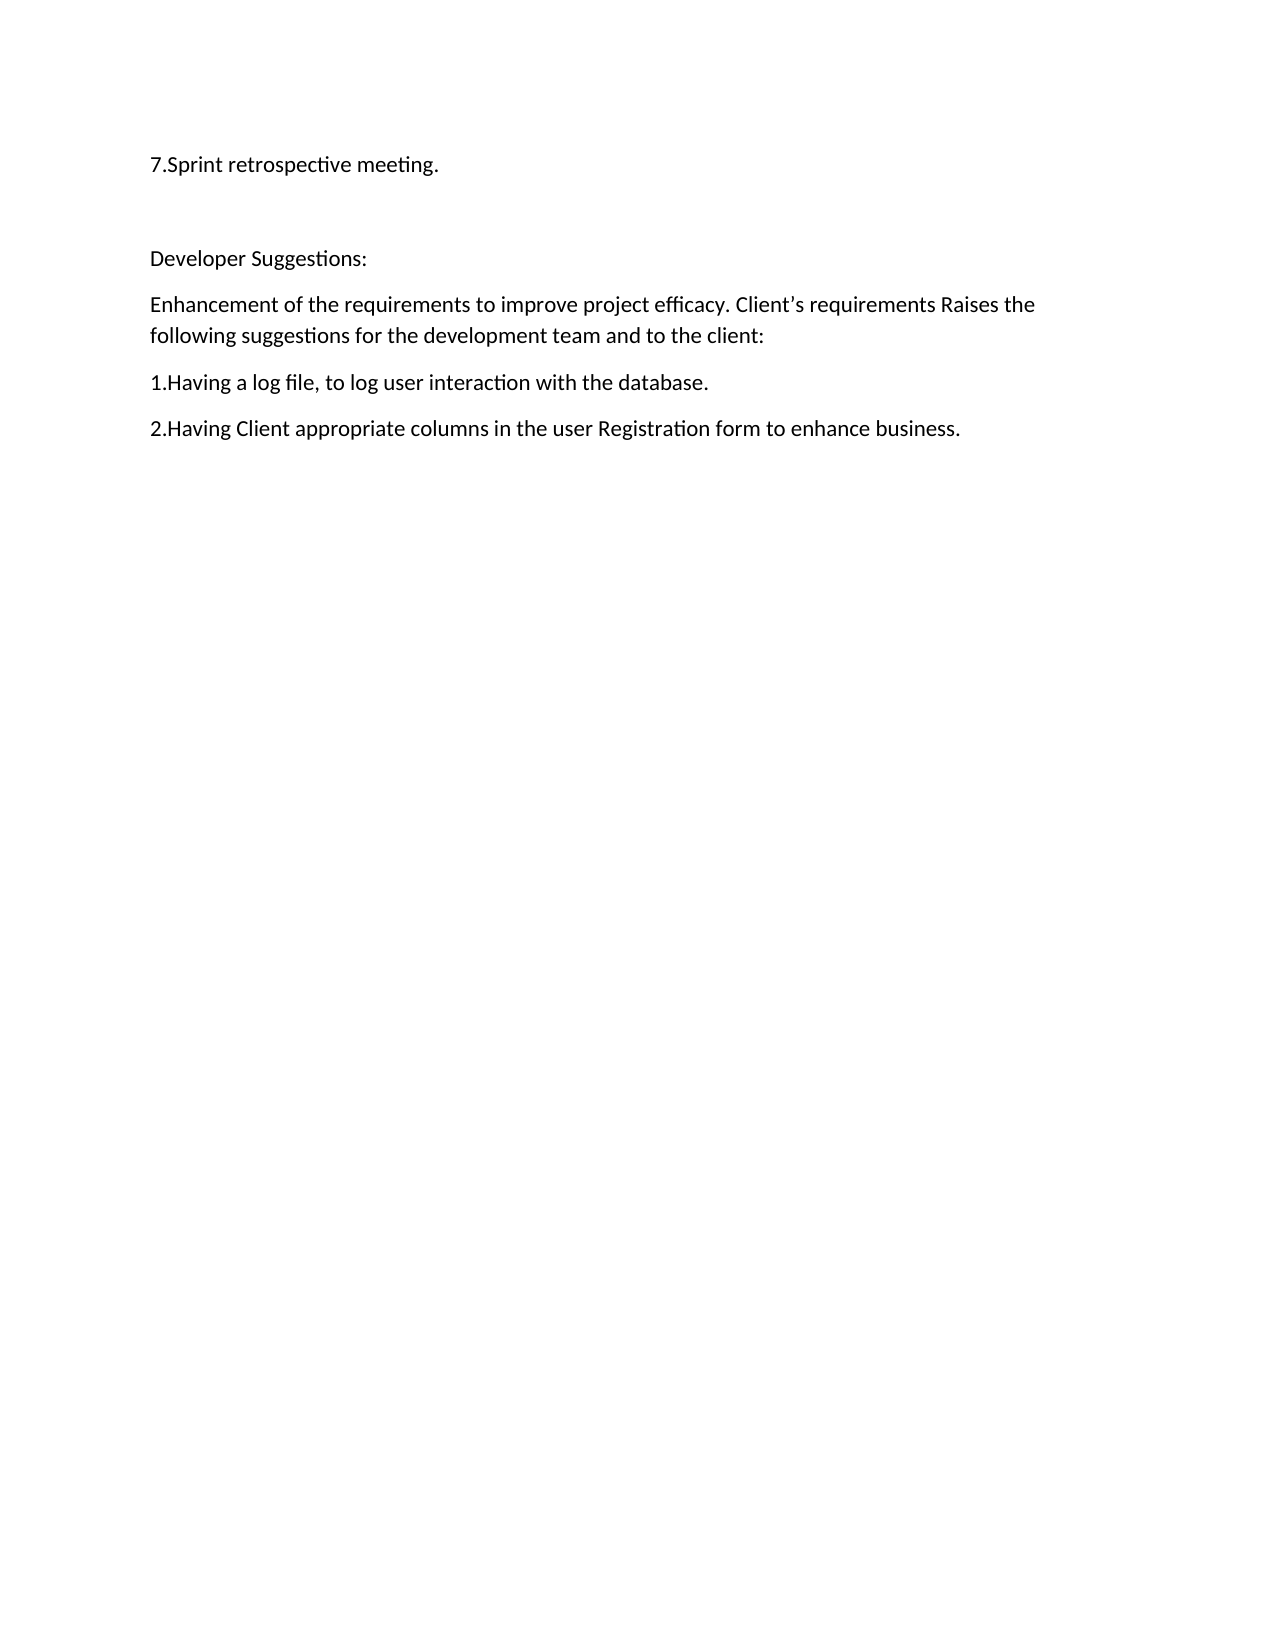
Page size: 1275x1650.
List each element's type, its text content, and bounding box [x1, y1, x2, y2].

text Developer Suggestions: [150, 244, 1125, 272]
text 2.Having Client appropriate columns in the user Registration form to enhance business. [150, 414, 1125, 443]
text 1.Having a log file, to log user interaction with the database. [150, 368, 1125, 396]
text Enhancement of the requirements to improve project efficacy. Client’s requirements Raises the following suggestions for the development team and to the client: [150, 291, 1125, 349]
text 7.Sprint retrospective meeting. [150, 150, 1125, 178]
